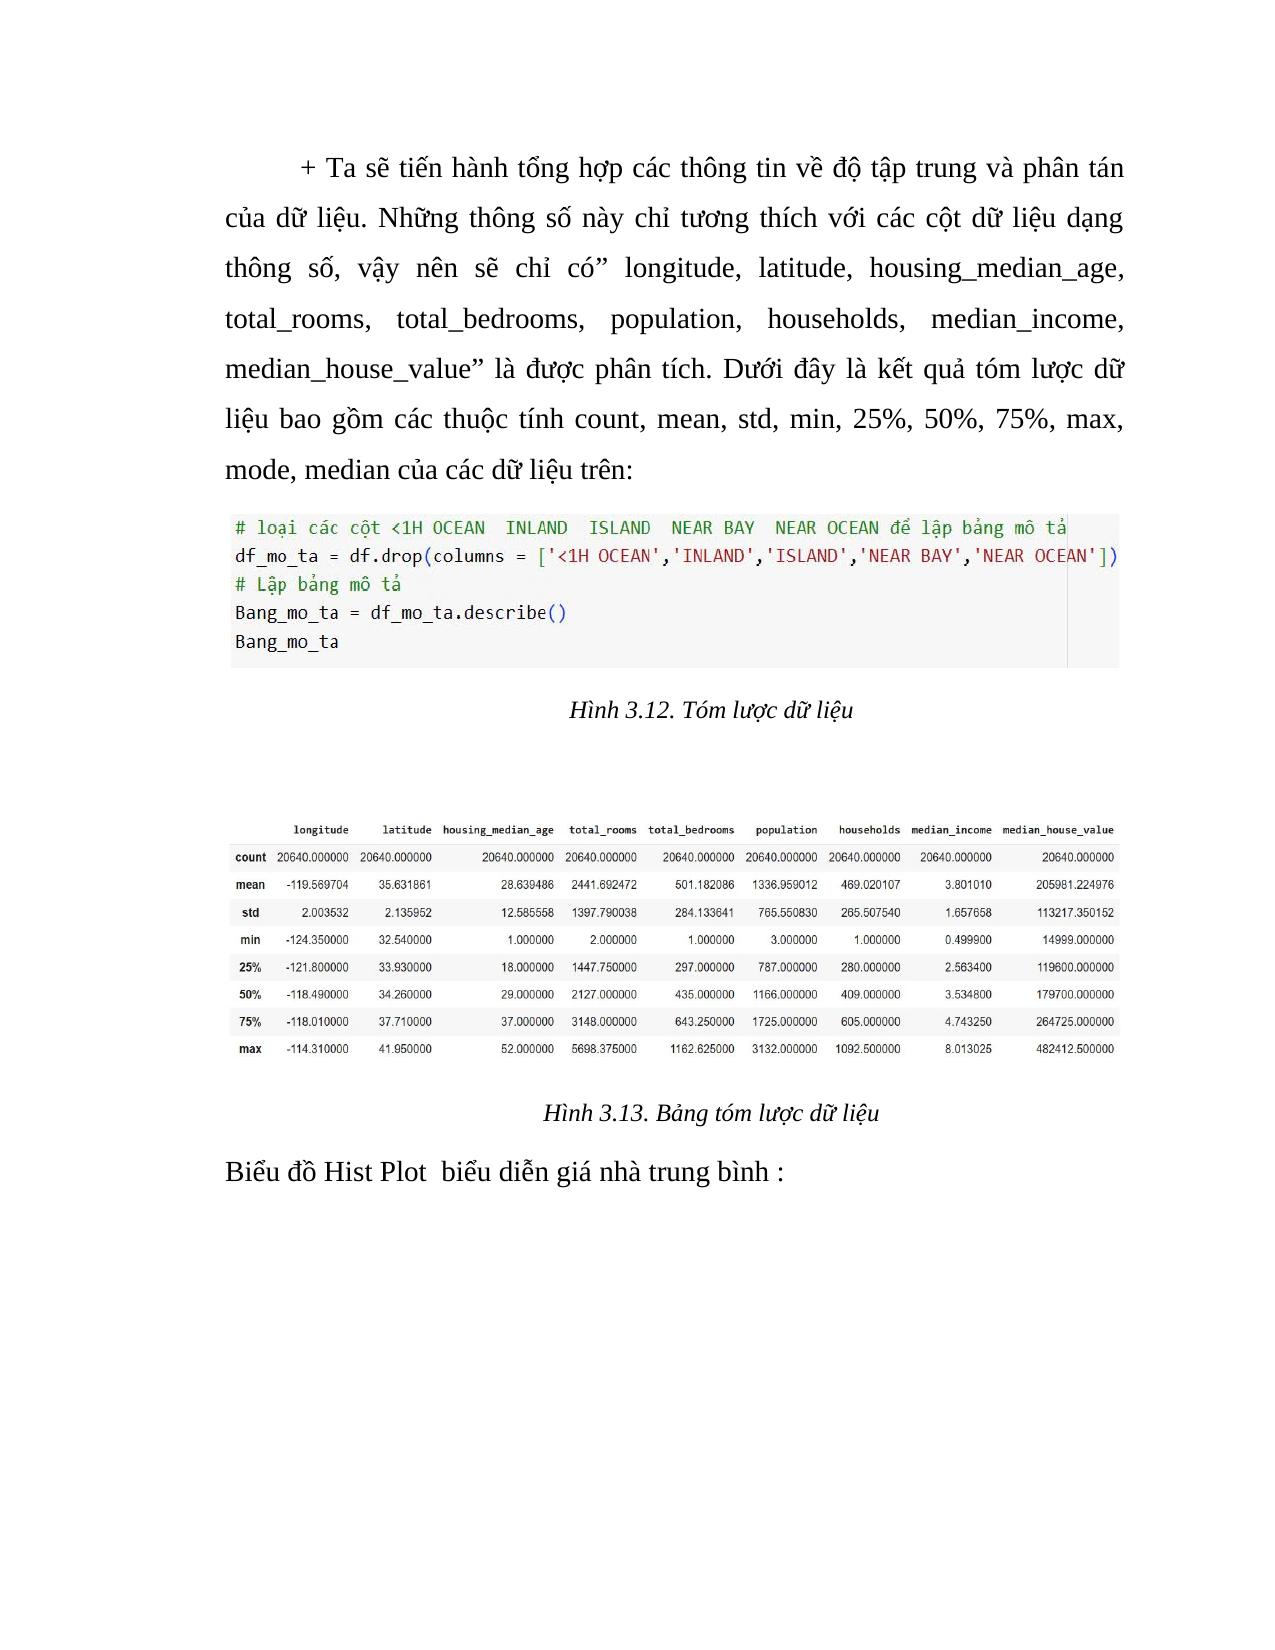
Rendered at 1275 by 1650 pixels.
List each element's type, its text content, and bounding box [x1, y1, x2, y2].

text Hình 3.12. Tóm lược dữ liệu [225, 695, 1125, 724]
text Biểu đồ Hist Plot biểu diễn giá nhà trung bình : [225, 1154, 1125, 1187]
picture [226, 813, 1124, 1070]
text + Ta sẽ tiến hành tổng hợp các thông tin về độ tập trung và phân tán của dữ liệu. Những thông số này chỉ tương thích với các cột dữ liệu dạng thông số, vậy nên sẽ chỉ có” longitude, latitude, housing_median_age, total_rooms, total_bedrooms, population, households, median_income, median_house_value” là được phân tích. Dưới đây là kết quả tóm lược dữ liệu bao gồm các thuộc tính count, mean, std, min, 25%, 50%, 75%, max, mode, median của các dữ liệu trên: [225, 150, 1125, 485]
text Hình 3.13. Bảng tóm lược dữ liệu [225, 1098, 1125, 1127]
picture [230, 514, 1120, 668]
